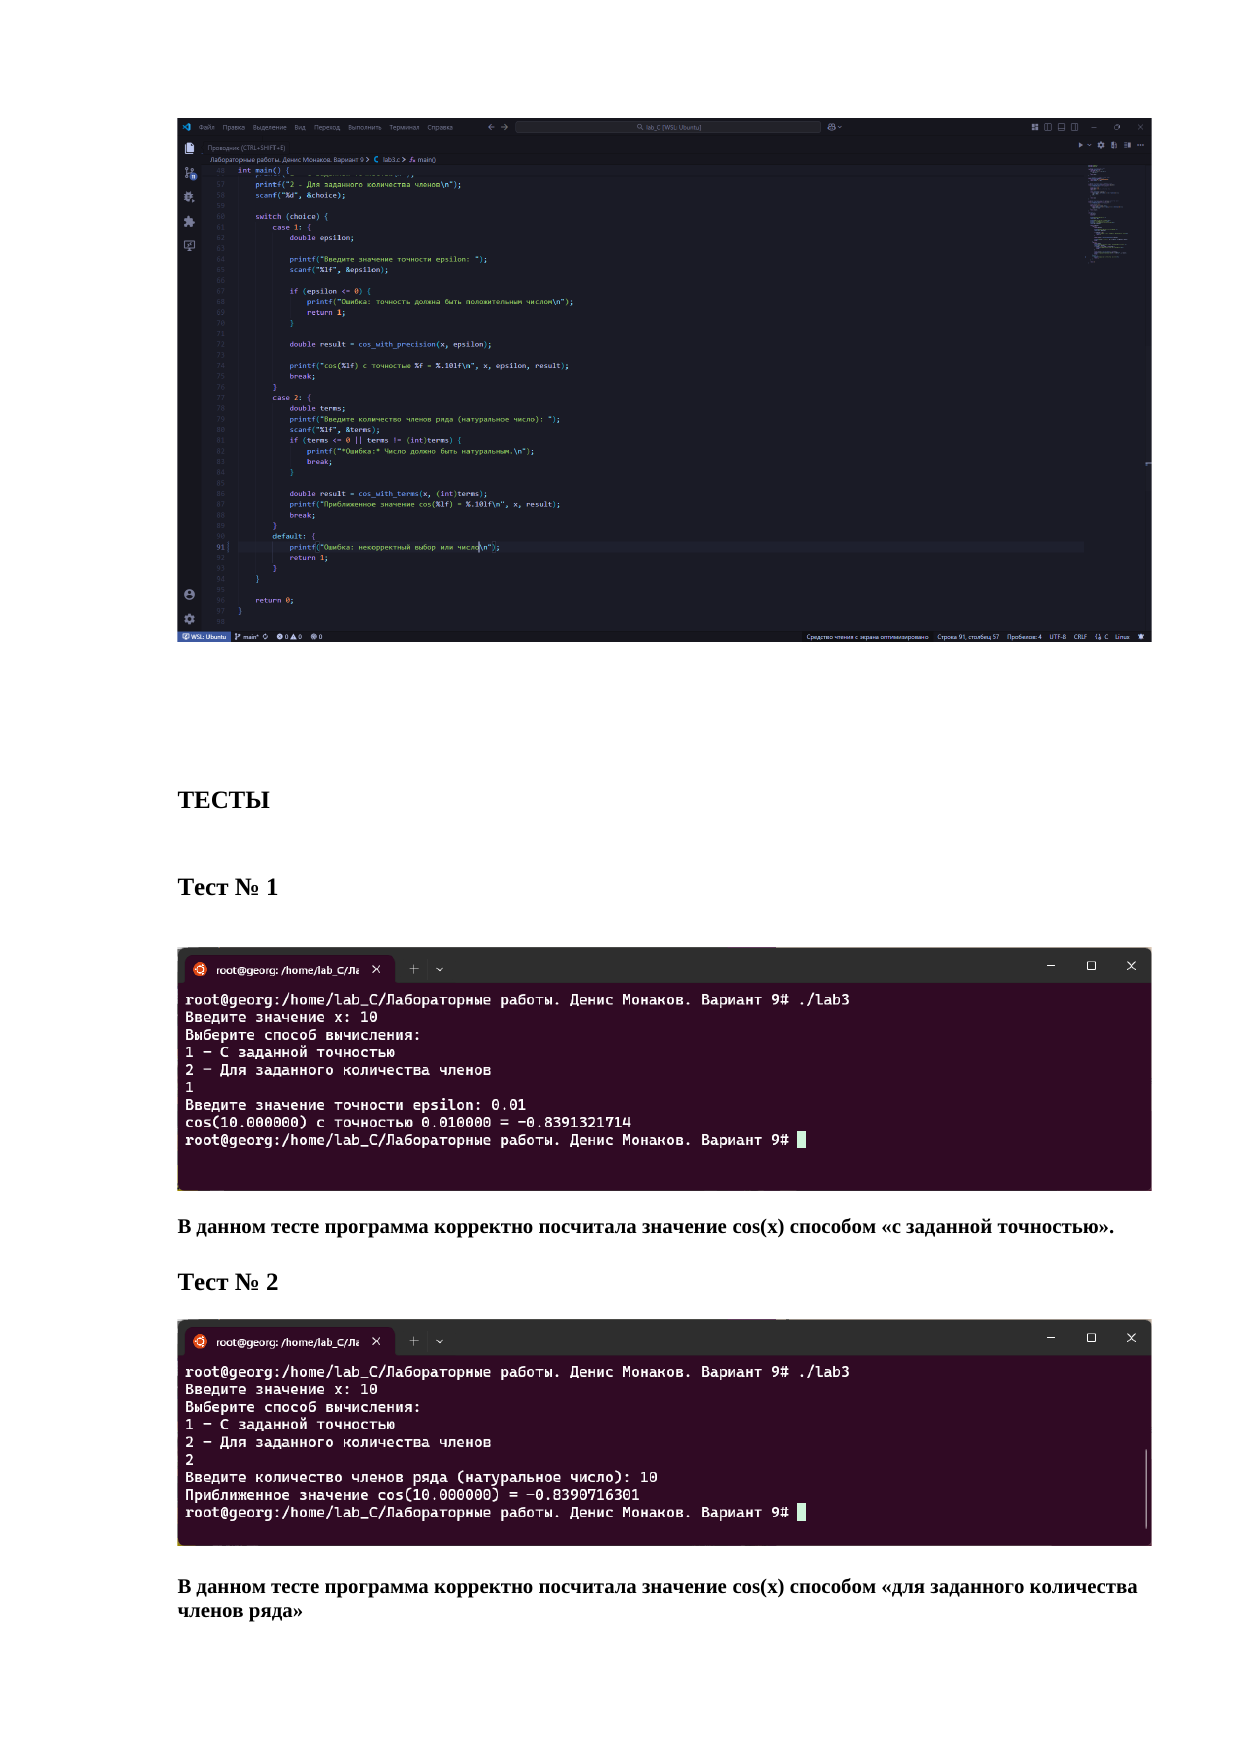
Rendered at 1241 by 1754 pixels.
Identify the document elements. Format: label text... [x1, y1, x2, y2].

text Тест № 2 [177, 1267, 1152, 1296]
picture [177, 947, 1152, 1191]
picture [177, 1319, 1152, 1546]
text В данном тесте программа корректно посчитала значение cos(x) способом «для заданного количества членов ряда» [177, 1574, 1152, 1622]
text Тест № 1 [177, 872, 1152, 901]
text В данном тесте программа корректно посчитала значение cos(x) способом «с заданной точностью». [177, 1214, 1152, 1238]
picture [177, 118, 1152, 642]
text ТЕСТЫ [177, 786, 1152, 814]
